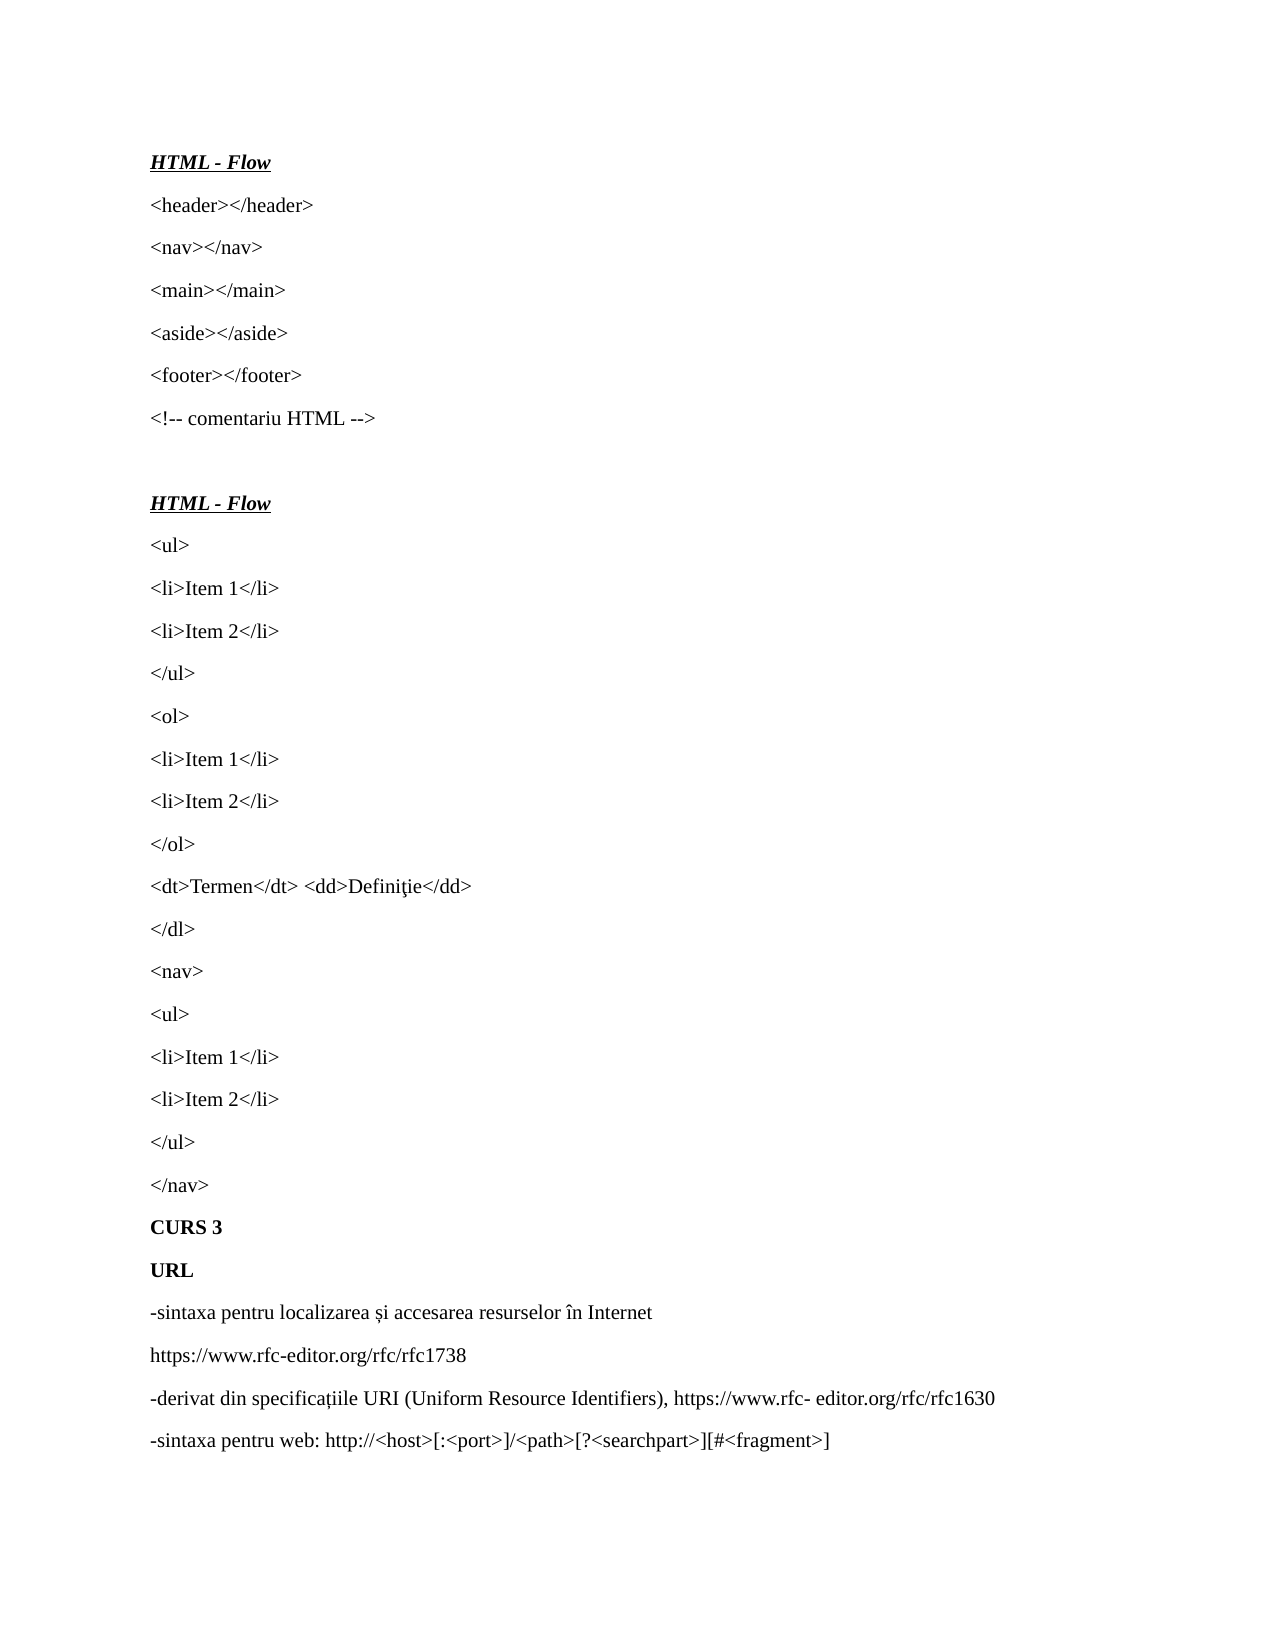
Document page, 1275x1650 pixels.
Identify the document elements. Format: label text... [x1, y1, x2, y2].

text <li>Item 2</li> [150, 619, 1125, 643]
text </ol> [150, 832, 1125, 856]
text <li>Item 1</li> [150, 1045, 1125, 1069]
text <main></main> [150, 278, 1125, 302]
text URL [150, 1258, 1125, 1282]
text <nav> [150, 959, 1125, 983]
text <footer></footer> [150, 363, 1125, 387]
text <nav></nav> [150, 235, 1125, 259]
text -sintaxa pentru web: http://<host>[:<port>]/<path>[?<searchpart>][#<fragment>] [150, 1428, 1125, 1452]
text <aside></aside> [150, 320, 1125, 344]
text HTML - Flow [150, 150, 1125, 174]
text -sintaxa pentru localizarea și accesarea resurselor în Internet [150, 1300, 1125, 1324]
text </dl> [150, 917, 1125, 941]
text </ul> [150, 1130, 1125, 1154]
text CURS 3 [150, 1215, 1125, 1239]
text </ul> [150, 661, 1125, 685]
text <!-- comentariu HTML --> [150, 406, 1125, 430]
text -derivat din specificațiile URI (Uniform Resource Identifiers), https://www.rfc- editor.org/rfc/rfc1630 [150, 1386, 1125, 1409]
text <li>Item 2</li> [150, 1087, 1125, 1111]
text <header></header> [150, 193, 1125, 217]
text <ol> [150, 704, 1125, 728]
text <li>Item 1</li> [150, 746, 1125, 771]
text HTML - Flow [150, 491, 1125, 515]
text </nav> [150, 1172, 1125, 1197]
text <ul> [150, 533, 1125, 557]
text <li>Item 1</li> [150, 576, 1125, 600]
text https://www.rfc-editor.org/rfc/rfc1738 [150, 1343, 1125, 1367]
text <li>Item 2</li> [150, 789, 1125, 813]
text <ul> [150, 1002, 1125, 1026]
text <dt>Termen</dt> <dd>Definiţie</dd> [150, 874, 1125, 898]
